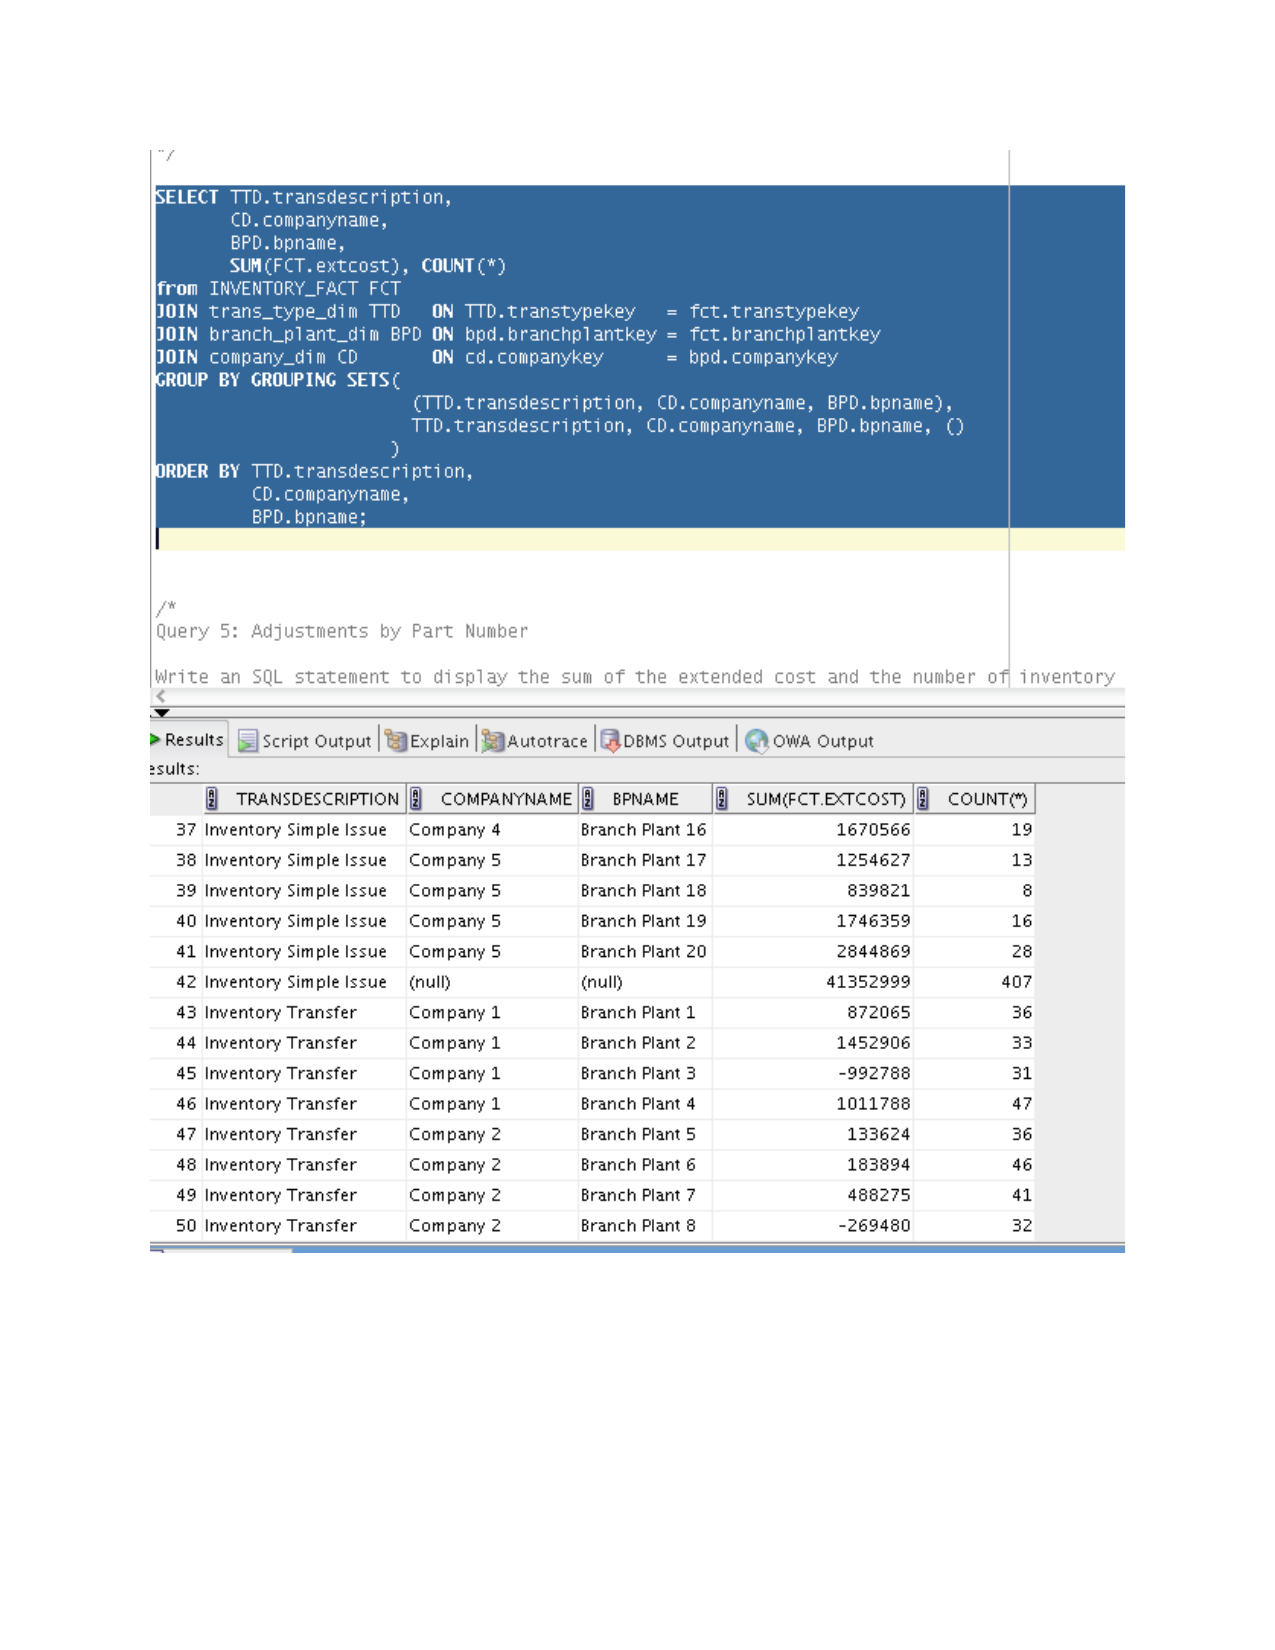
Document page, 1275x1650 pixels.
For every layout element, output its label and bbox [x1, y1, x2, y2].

picture [150, 150, 1125, 1253]
